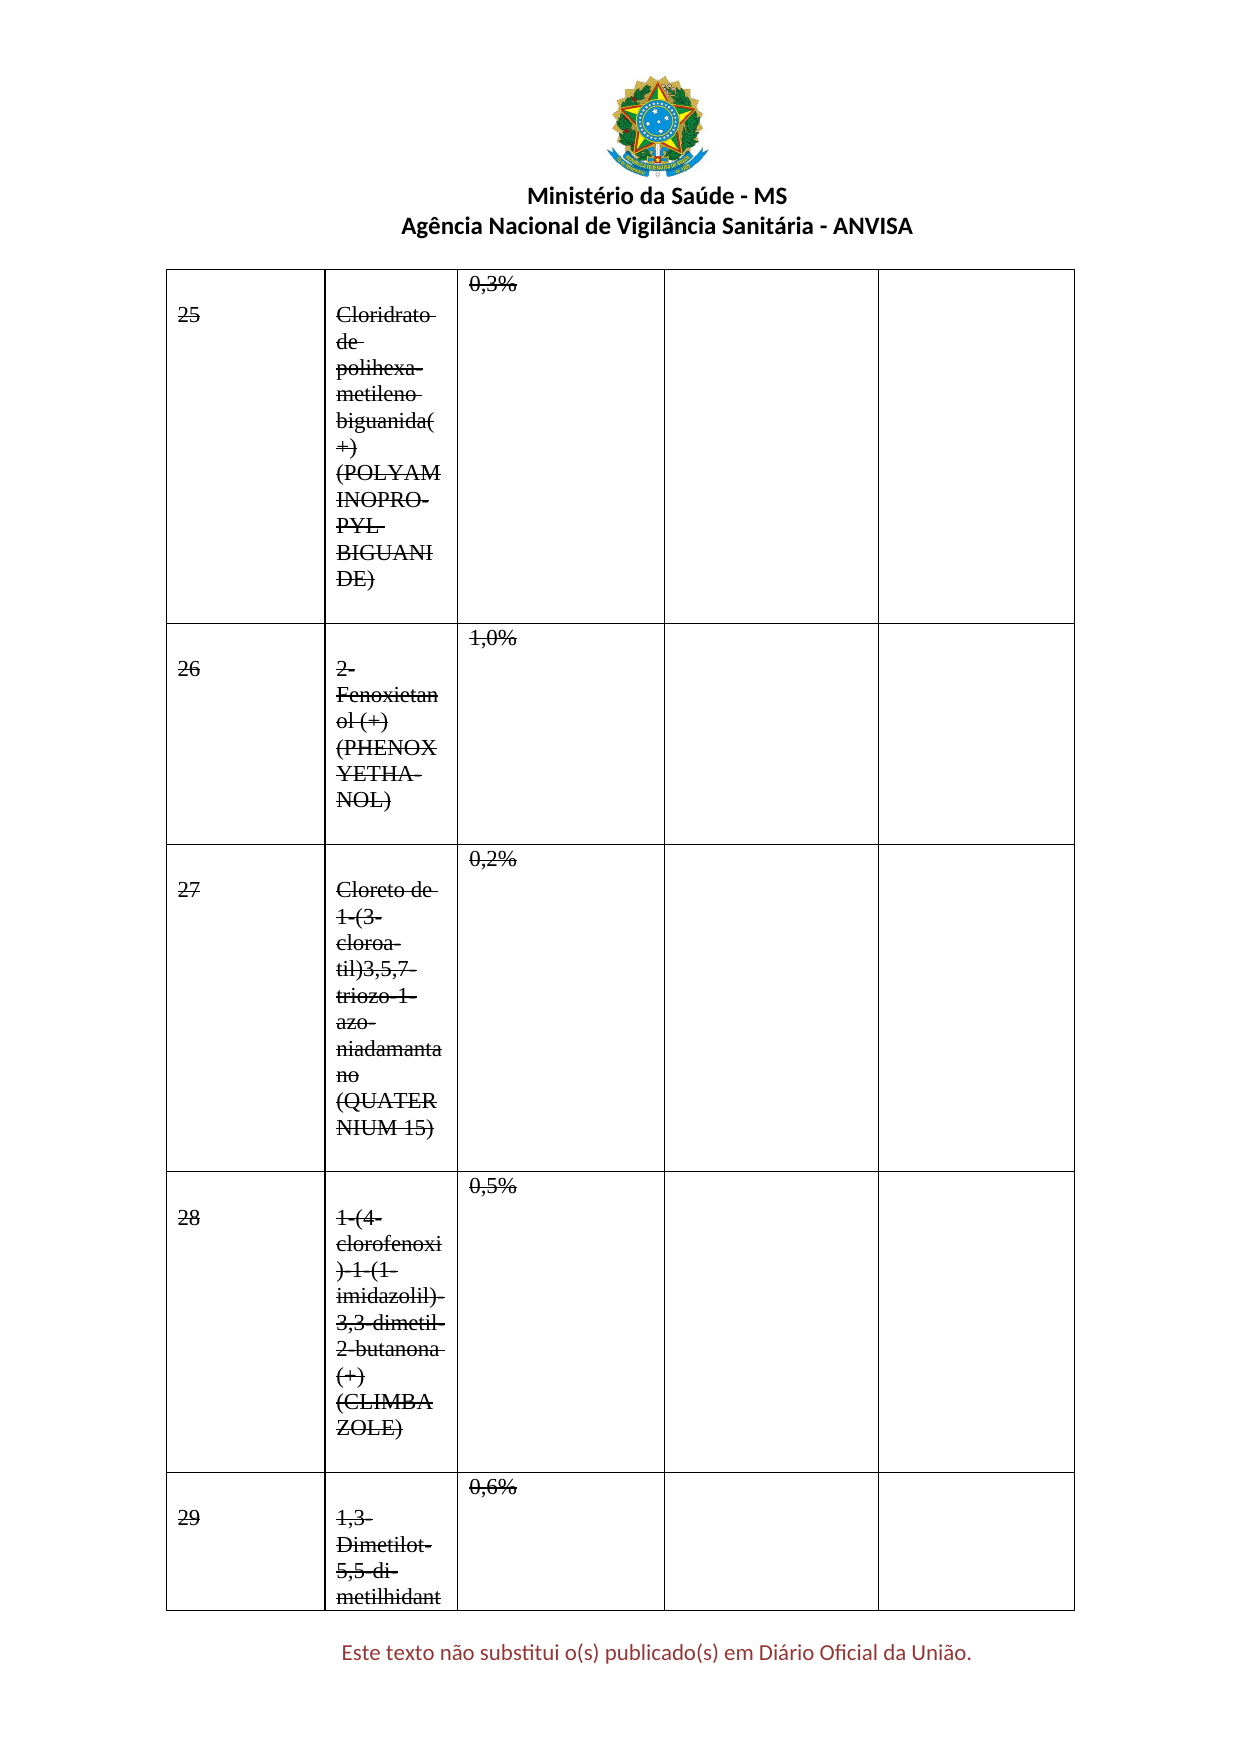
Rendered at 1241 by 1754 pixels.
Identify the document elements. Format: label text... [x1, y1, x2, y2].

table_cell 29 [167, 1473, 324, 1610]
table_cell [665, 1172, 878, 1472]
table_cell [665, 270, 878, 622]
table_cell 27 [167, 845, 324, 1171]
table_cell [879, 1473, 1074, 1610]
table_cell 0,6% [458, 1473, 664, 1610]
table_cell 0,2% [458, 845, 664, 1171]
table_cell 25 [167, 270, 324, 622]
table_cell 0,3% [458, 270, 664, 622]
table_cell 1,0% [458, 624, 664, 844]
table_cell Cloridrato de polihexa-metileno biguanida(+) (POLYAMINOPRO-PYL BIGUANIDE) [326, 270, 457, 622]
table_cell [879, 1172, 1074, 1472]
table_cell [879, 270, 1074, 622]
table_cell 1-(4-clorofenoxi)-1-(1-imidazolil)-3,3-dimetil-2-butanona (+) (CLIMBAZOLE) [326, 1172, 457, 1472]
table_cell 28 [167, 1172, 324, 1472]
table_cell [665, 624, 878, 844]
picture [603, 73, 712, 180]
table_cell 26 [167, 624, 324, 844]
table_cell 0,5% [458, 1172, 664, 1472]
table_cell [879, 845, 1074, 1171]
table_cell [879, 624, 1074, 844]
table_cell [665, 1473, 878, 1610]
table_cell 1,3-Dimetilot-5,5-di-metilhidantoína (+) (DMDM HYDANTOI-NE) [326, 1473, 457, 1610]
table_cell 2-Fenoxietanol (+) (PHENOXYETHA-NOL) [326, 624, 457, 844]
table_cell [665, 845, 878, 1171]
table_cell Cloreto de 1-(3-cloroa-til)3,5,7-triozo-1-azo-niadamantano (QUATERNIUM 15) [326, 845, 457, 1171]
